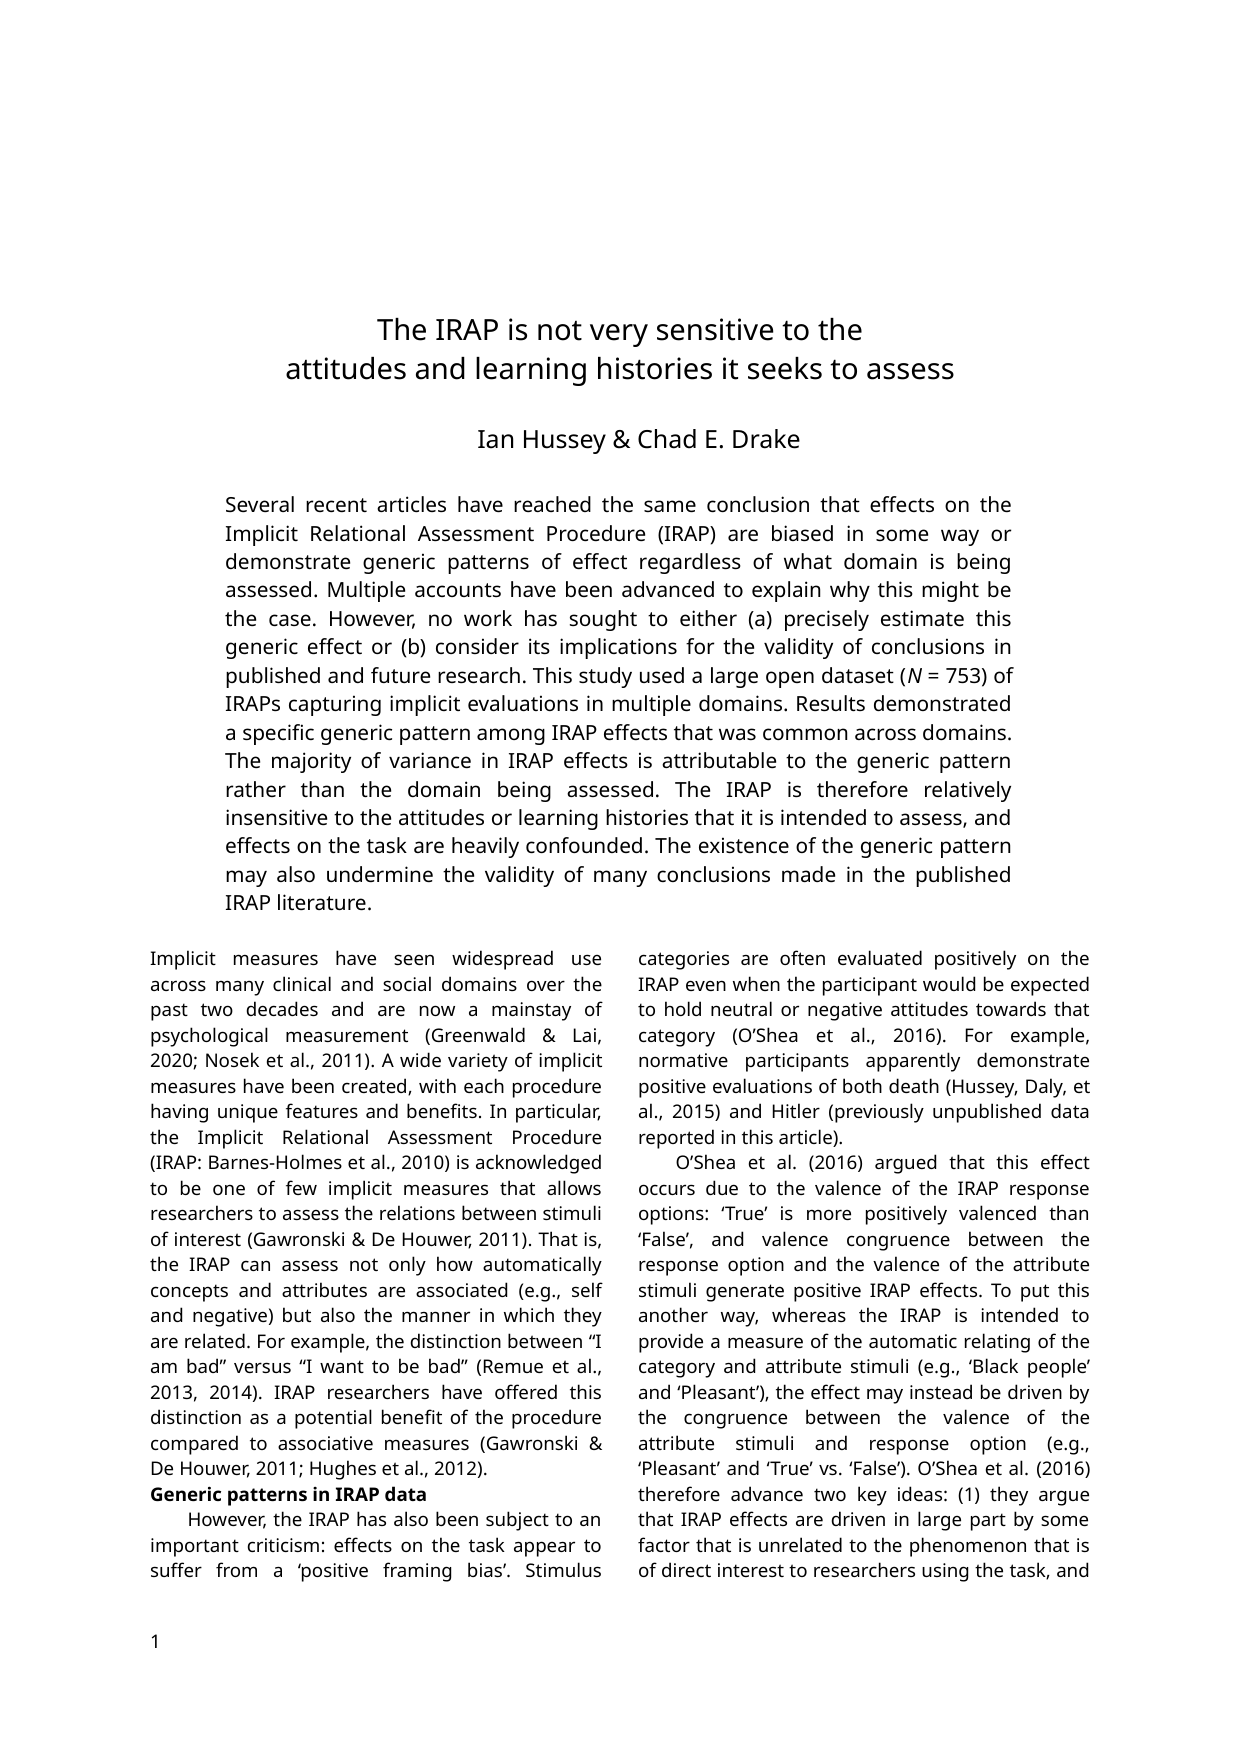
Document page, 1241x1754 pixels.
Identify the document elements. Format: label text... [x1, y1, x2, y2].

text Ian Hussey & Chad E. Drake [150, 422, 1090, 456]
subtitle Generic patterns in IRAP data [150, 1481, 602, 1507]
text However, the IRAP has also been subject to an important criticism: effects on the task appear to suffer from a ‘positive framing bias’. Stimulus categories are often evaluated positively on the IRAP even when the participant would be expected to hold neutral or negative attitudes towards that category (O’Shea et al., 2016). For example, normative participants apparently demonstrate positive evaluations of both death (Hussey, Daly, et al., 2015) and Hitler (previously unpublished data reported in this article). [150, 1507, 602, 1583]
title The IRAP is not very sensitive to the [150, 309, 1090, 348]
title attitudes and learning histories it seeks to assess [150, 348, 1090, 388]
text However, the IRAP has also been subject to an important criticism: effects on the task appear to suffer from a ‘positive framing bias’. Stimulus categories are often evaluated positively on the IRAP even when the participant would be expected to hold neutral or negative attitudes towards that category (O’Shea et al., 2016). For example, normative participants apparently demonstrate positive evaluations of both death (Hussey, Daly, et al., 2015) and Hitler (previously unpublished data reported in this article). [638, 945, 1090, 1149]
text Several recent articles have reached the same conclusion that effects on the Implicit Relational Assessment Procedure (IRAP) are biased in some way or demonstrate generic patterns of effect regardless of what domain is being assessed. Multiple accounts have been advanced to explain why this might be the case. However, no work has sought to either (a) precisely estimate this generic effect or (b) consider its implications for the validity of conclusions in published and future research. This study used a large open dataset (N = 753) of IRAPs capturing implicit evaluations in multiple domains. Results demonstrated a specific generic pattern among IRAP effects that was common across domains. The majority of variance in IRAP effects is attributable to the generic pattern rather than the domain being assessed. The IRAP is therefore relatively insensitive to the attitudes or learning histories that it is intended to assess, and effects on the task are heavily confounded. The existence of the generic pattern may also undermine the validity of many conclusions made in the published IRAP literature. [225, 490, 1013, 917]
text Implicit measures have seen widespread use across many clinical and social domains over the past two decades and are now a mainstay of psychological measurement (Greenwald & Lai, 2020; Nosek et al., 2011). A wide variety of implicit measures have been created, with each procedure having unique features and benefits. In particular, the Implicit Relational Assessment Procedure (IRAP: Barnes-Holmes et al., 2010) is acknowledged to be one of few implicit measures that allows researchers to assess the relations between stimuli of interest (Gawronski & De Houwer, 2011). That is, the IRAP can assess not only how automatically concepts and attributes are associated (e.g., self and negative) but also the manner in which they are related. For example, the distinction between “I am bad” versus “I want to be bad” (Remue et al., 2013, 2014). IRAP researchers have offered this distinction as a potential benefit of the procedure compared to associative measures (Gawronski & De Houwer, 2011; Hughes et al., 2012). [150, 945, 602, 1481]
